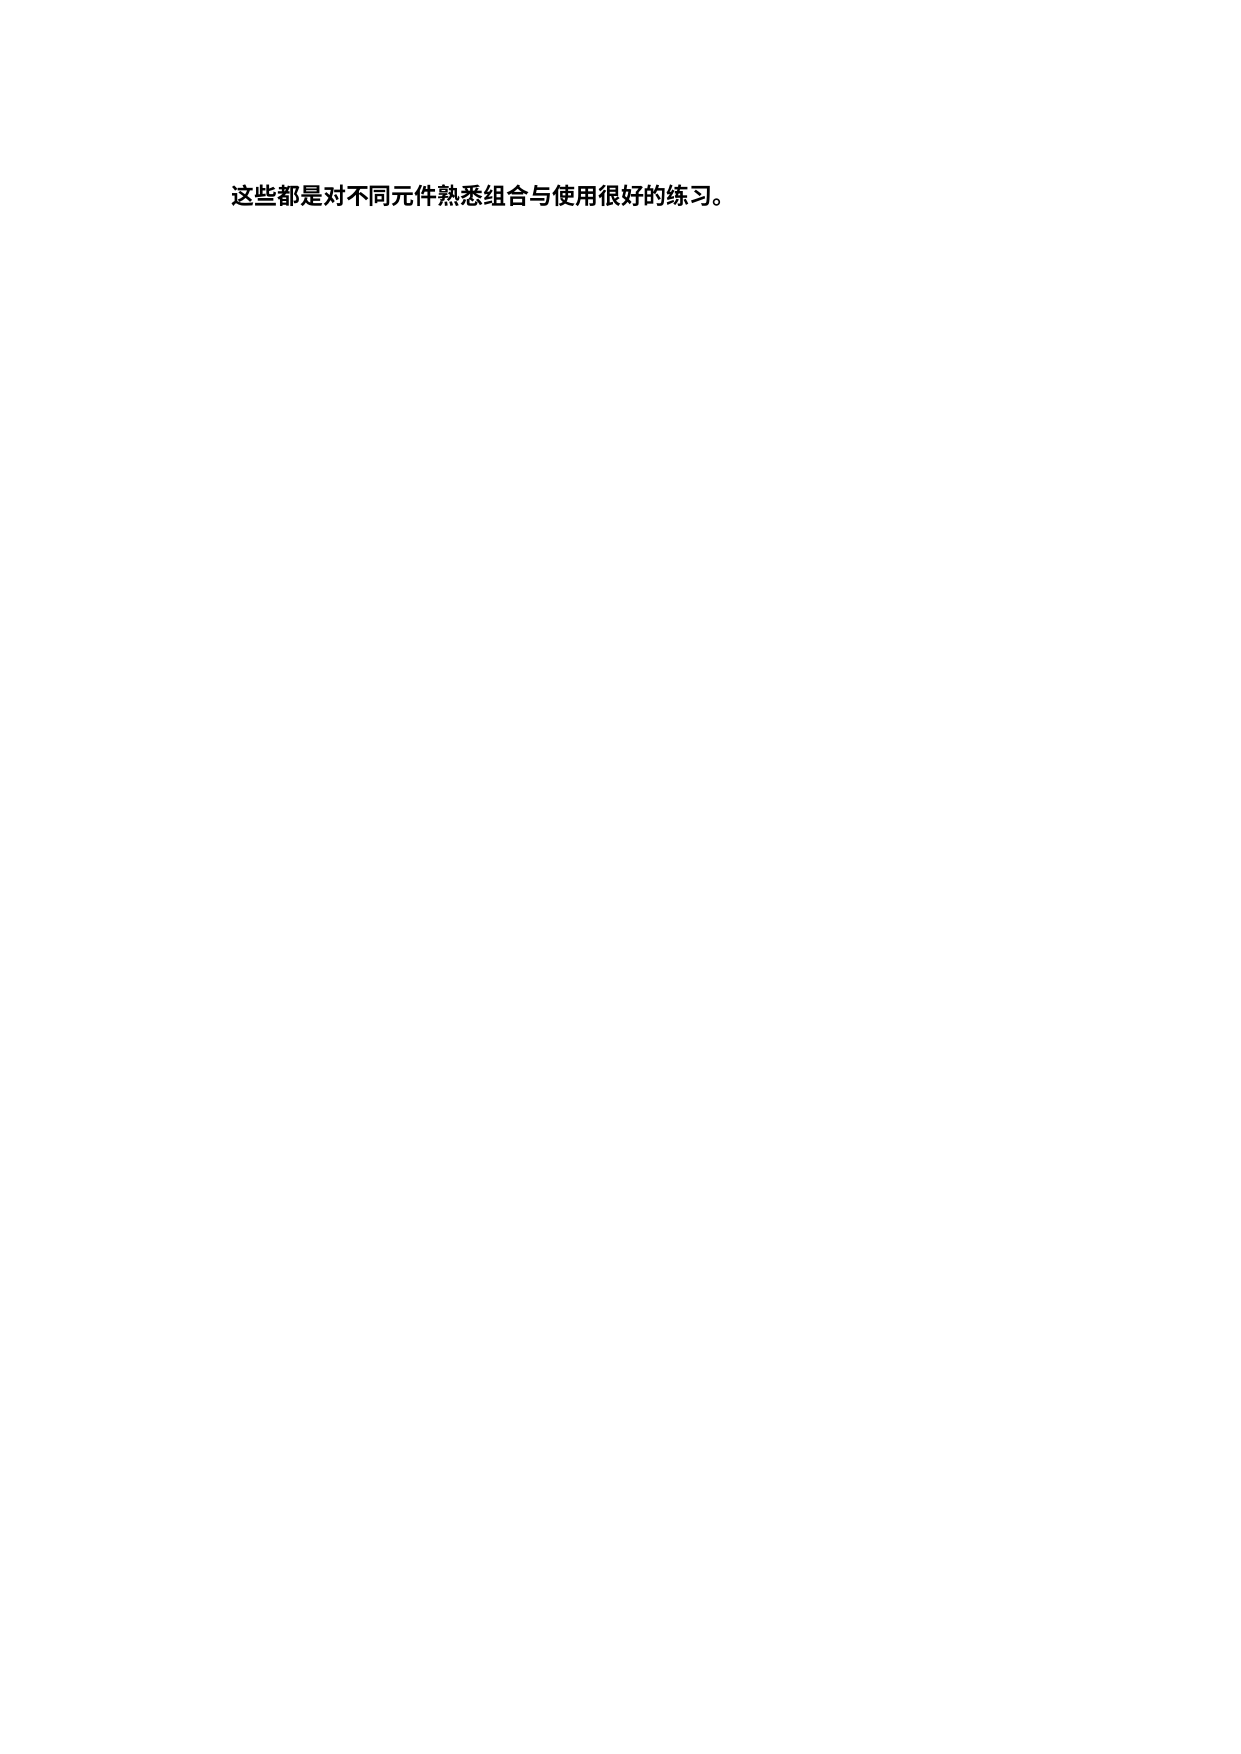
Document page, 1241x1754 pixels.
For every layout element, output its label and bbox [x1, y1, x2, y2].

text [231, 162, 1053, 227]
